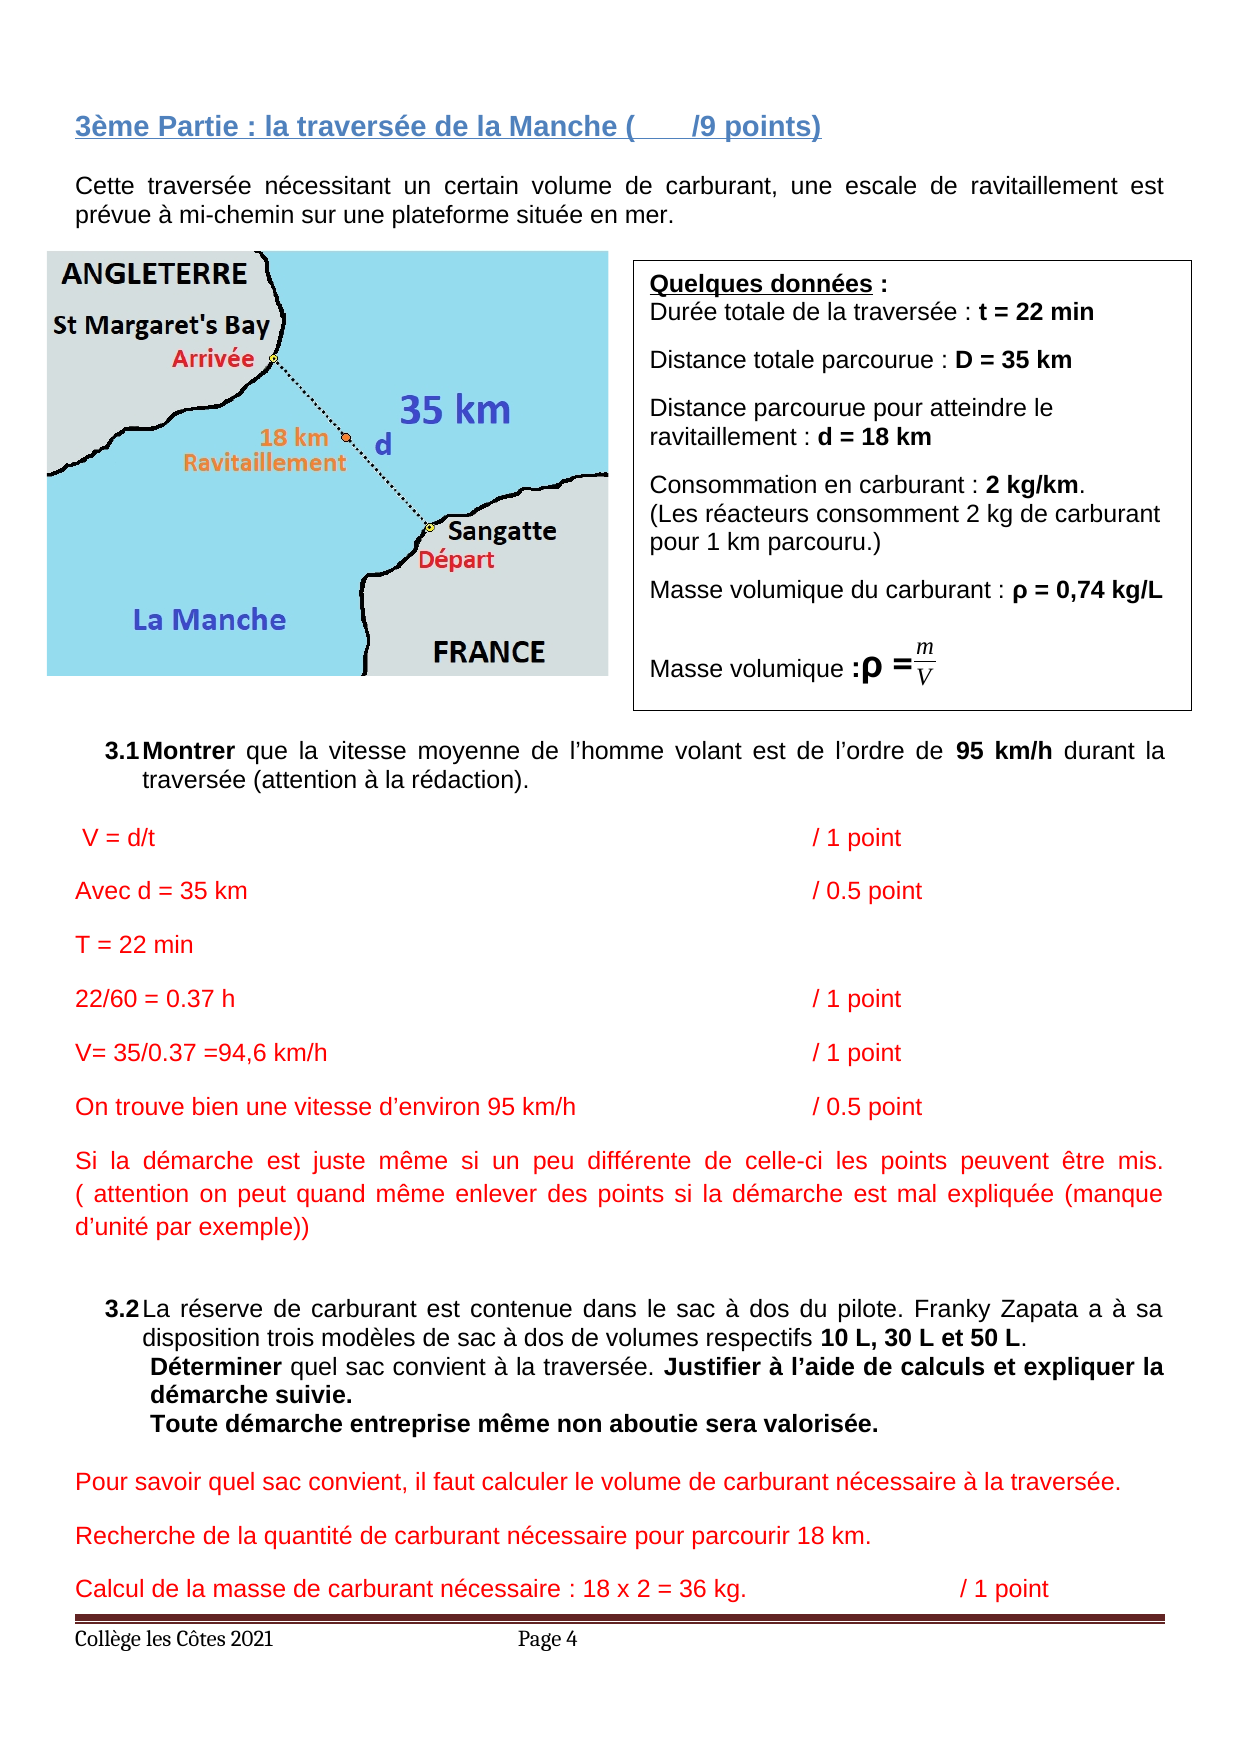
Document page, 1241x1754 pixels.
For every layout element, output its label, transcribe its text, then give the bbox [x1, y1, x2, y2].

text Avec d = 35 km / 0.5 point [75, 876, 1165, 905]
text V = d/t / 1 point [75, 822, 1165, 851]
text Recherche de la quantité de carburant nécessaire pour parcourir 18 km. [75, 1521, 1165, 1549]
text Pour savoir quel sac convient, il faut calculer le volume de carburant nécessaire à la traversée. [75, 1467, 1165, 1496]
text Si la démarche est juste même si un peu différente de celle-ci les points peuvent être mis. ( attention on peut quand même enlever des points si la démarche est mal expliquée (manque d’unité par exemple)) [75, 1146, 1165, 1240]
list La réserve de carburant est contenue dans le sac à dos du pilote. Franky Zapata a à sa disposition trois modèles de sac à dos de volumes respectifs 10 L, 30 L et 50 L. [104, 1294, 1165, 1352]
text Cette traversée nécessitant un certain volume de carburant, une escale de ravitaillement est prévue à mi-chemin sur une plateforme située en mer. [75, 171, 1165, 228]
text Déterminer quel sac convient à la traversée. Justifier à l’aide de calculs et expliquer la démarche suivie. [150, 1352, 1165, 1409]
picture [46, 250, 609, 676]
text 22/60 = 0.37 h / 1 point [75, 984, 1165, 1013]
text Toute démarche entreprise même non aboutie sera valorisée. [150, 1409, 1165, 1438]
list Montrer que la vitesse moyenne de l’homme volant est de l’ordre de 95 km/h durant la traversée (attention à la rédaction). [104, 736, 1165, 794]
text 3ème Partie : la traversée de la Manche ( /9 points) [75, 108, 1165, 142]
text V= 35/0.37 =94,6 km/h / 1 point [75, 1038, 1165, 1067]
text On trouve bien une vitesse d’environ 95 km/h / 0.5 point [75, 1092, 1165, 1121]
text Calcul de la masse de carburant nécessaire : 18 x 2 = 36 kg. / 1 point [75, 1574, 1165, 1603]
text T = 22 min [75, 930, 1165, 959]
